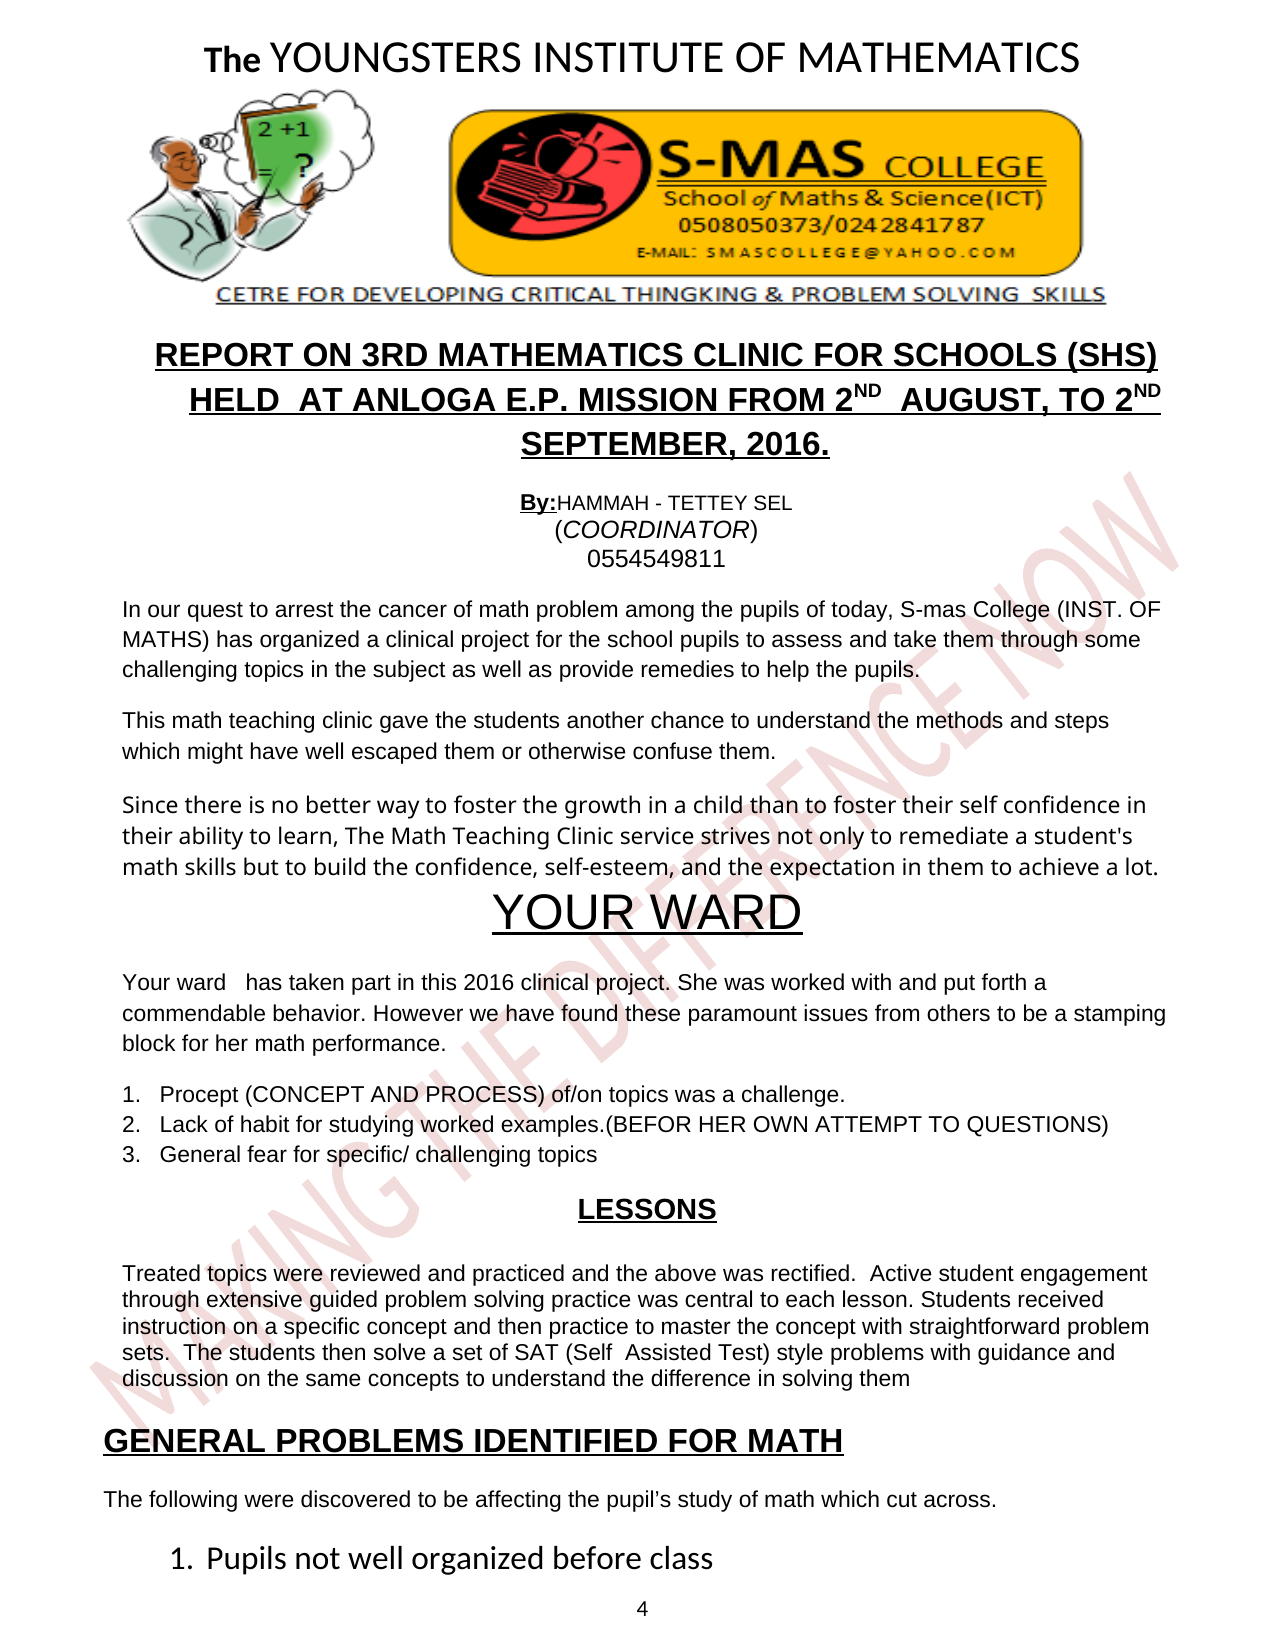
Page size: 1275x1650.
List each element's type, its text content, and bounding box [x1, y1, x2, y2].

text (COORDINATOR) [141, 515, 1172, 544]
list Pupils not well organized before class [169, 1537, 1106, 1578]
list General fear for specific/ challenging topics [122, 1141, 1172, 1167]
list Procept (CONCEPT AND PROCESS) of/on topics was a challenge. [122, 1081, 1172, 1107]
text By:HAMMAH - TETTEY SEL [141, 489, 1172, 515]
text Your ward has taken part in this 2016 clinical project. She was worked with and put forth a commendable behavior. However we have found these paramount issues from others to be a stamping block for her math performance. [122, 969, 1172, 1056]
text This math teaching clinic gave the students another chance to understand the methods and steps which might have well escaped them or otherwise confuse them. [122, 707, 1172, 764]
text REPORT ON 3RD MATHEMATICS CLINIC FOR SCHOOLS (SHS) HELD AT ANLOGA E.P. MISSION FROM 2ND AUGUST, TO 2ND SEPTEMBER, 2016. [141, 336, 1172, 462]
text Treated topics were reviewed and practiced and the above was rectified. Active student engagement through extensive guided problem solving practice was central to each lesson. Students received instruction on a specific concept and then practice to master the concept with straightforward problem sets. The students then solve a set of SAT (Self Assisted Test) style problems with guidance and discussion on the same concepts to understand the difference in solving them [122, 1260, 1181, 1392]
list Lack of habit for studying worked examples.(BEFOR HER OWN ATTEMPT TO QUESTIONS) [122, 1111, 1172, 1137]
text In our quest to arrest the cancer of math problem among the pupils of today, S-mas College (INST. OF MATHS) has organized a clinical project for the school pupils to assess and take them through some challenging topics in the subject as well as provide remedies to help the pupils. [122, 596, 1172, 683]
text LESSONS [122, 1192, 1172, 1226]
text GENERAL PROBLEMS IDENTIFIED FOR MATH [103, 1421, 1181, 1459]
text Since there is no better way to foster the growth in a child than to foster their self confidence in their ability to learn, The Math Teaching Clinic service strives not only to remediate a student's math skills but to build the confidence, self-esteem, and the expectation in them to achieve a lot. [122, 789, 1181, 882]
text 0554549811 [141, 544, 1172, 573]
picture [103, 84, 1146, 308]
text The following were discovered to be affecting the pupil’s study of math which cut across. [103, 1486, 1181, 1512]
text YOUR WARD [122, 882, 1172, 940]
